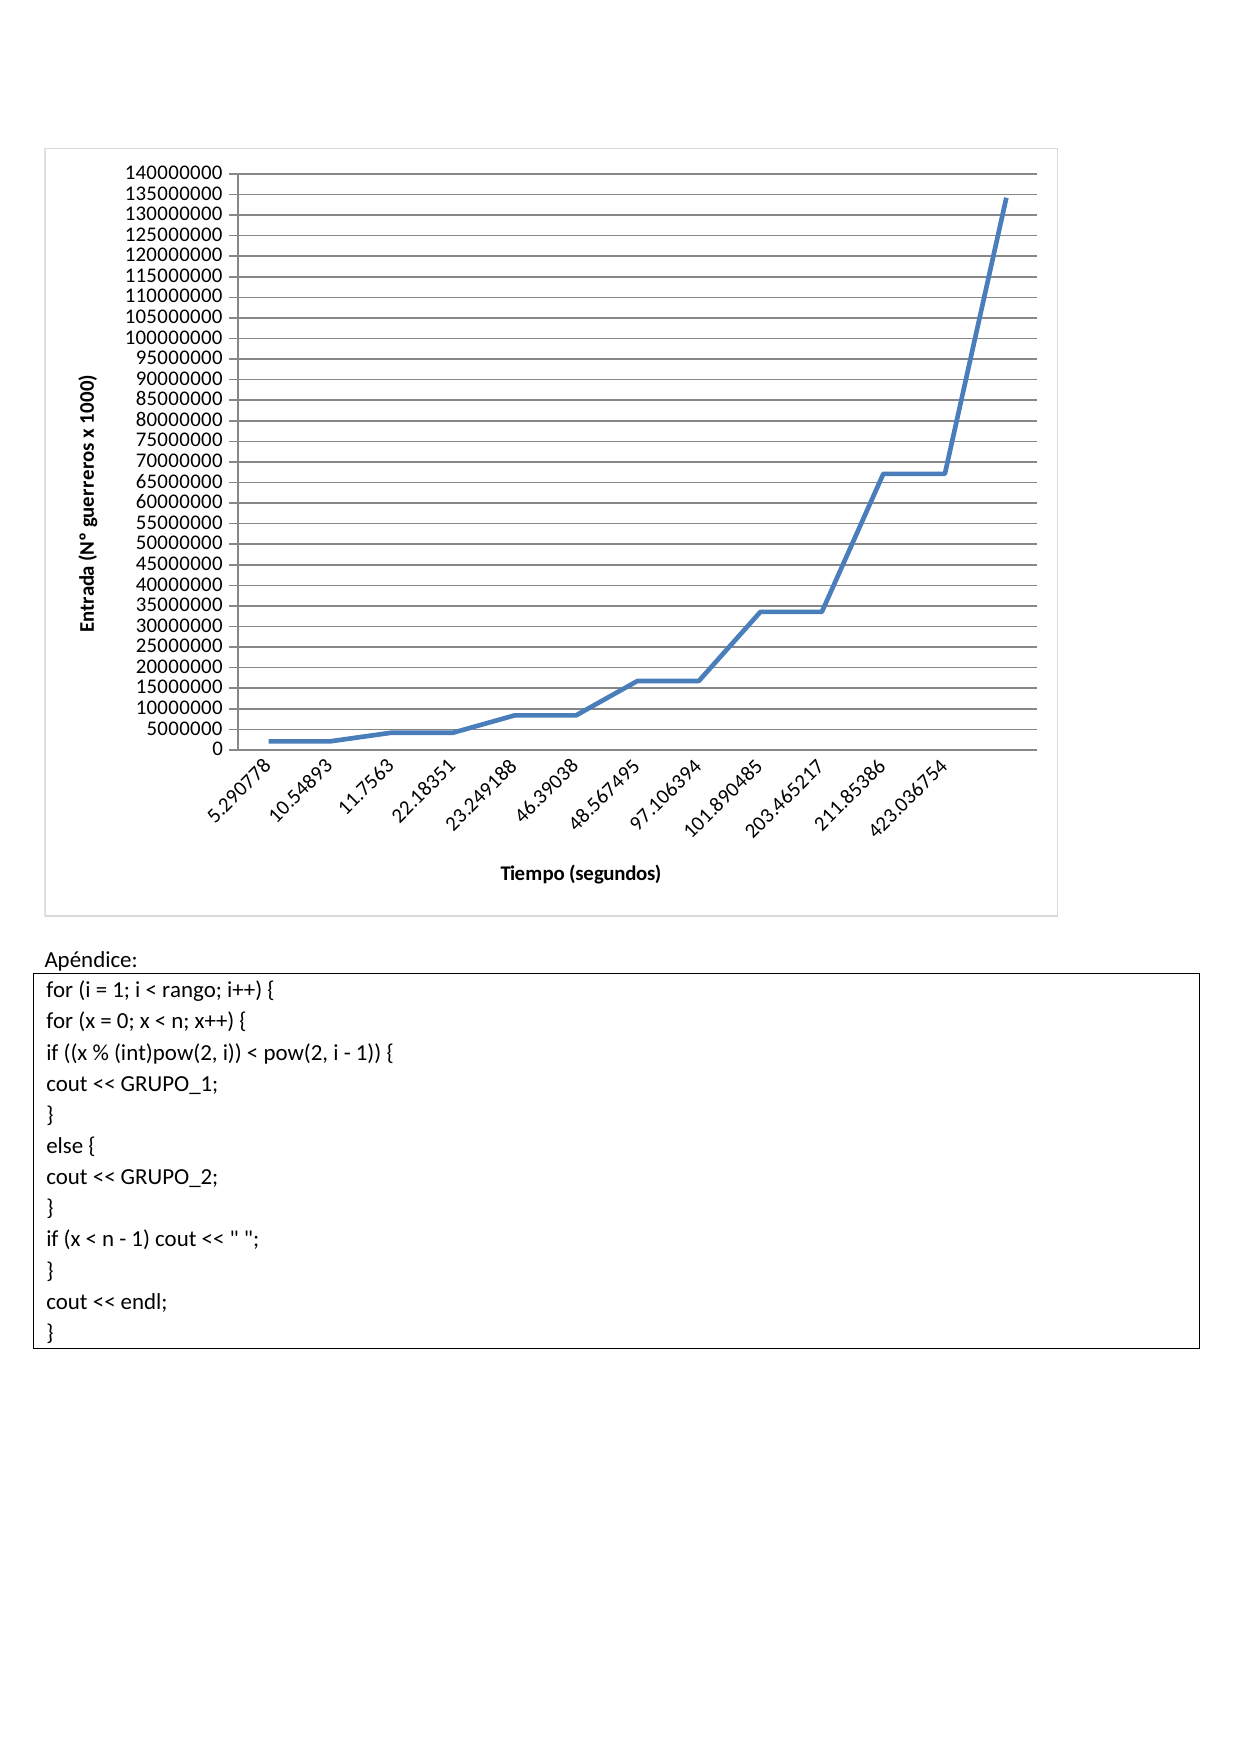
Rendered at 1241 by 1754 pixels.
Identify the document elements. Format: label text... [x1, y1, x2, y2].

table_header [34, 974, 1199, 1348]
text Apéndice: [44, 945, 1196, 973]
